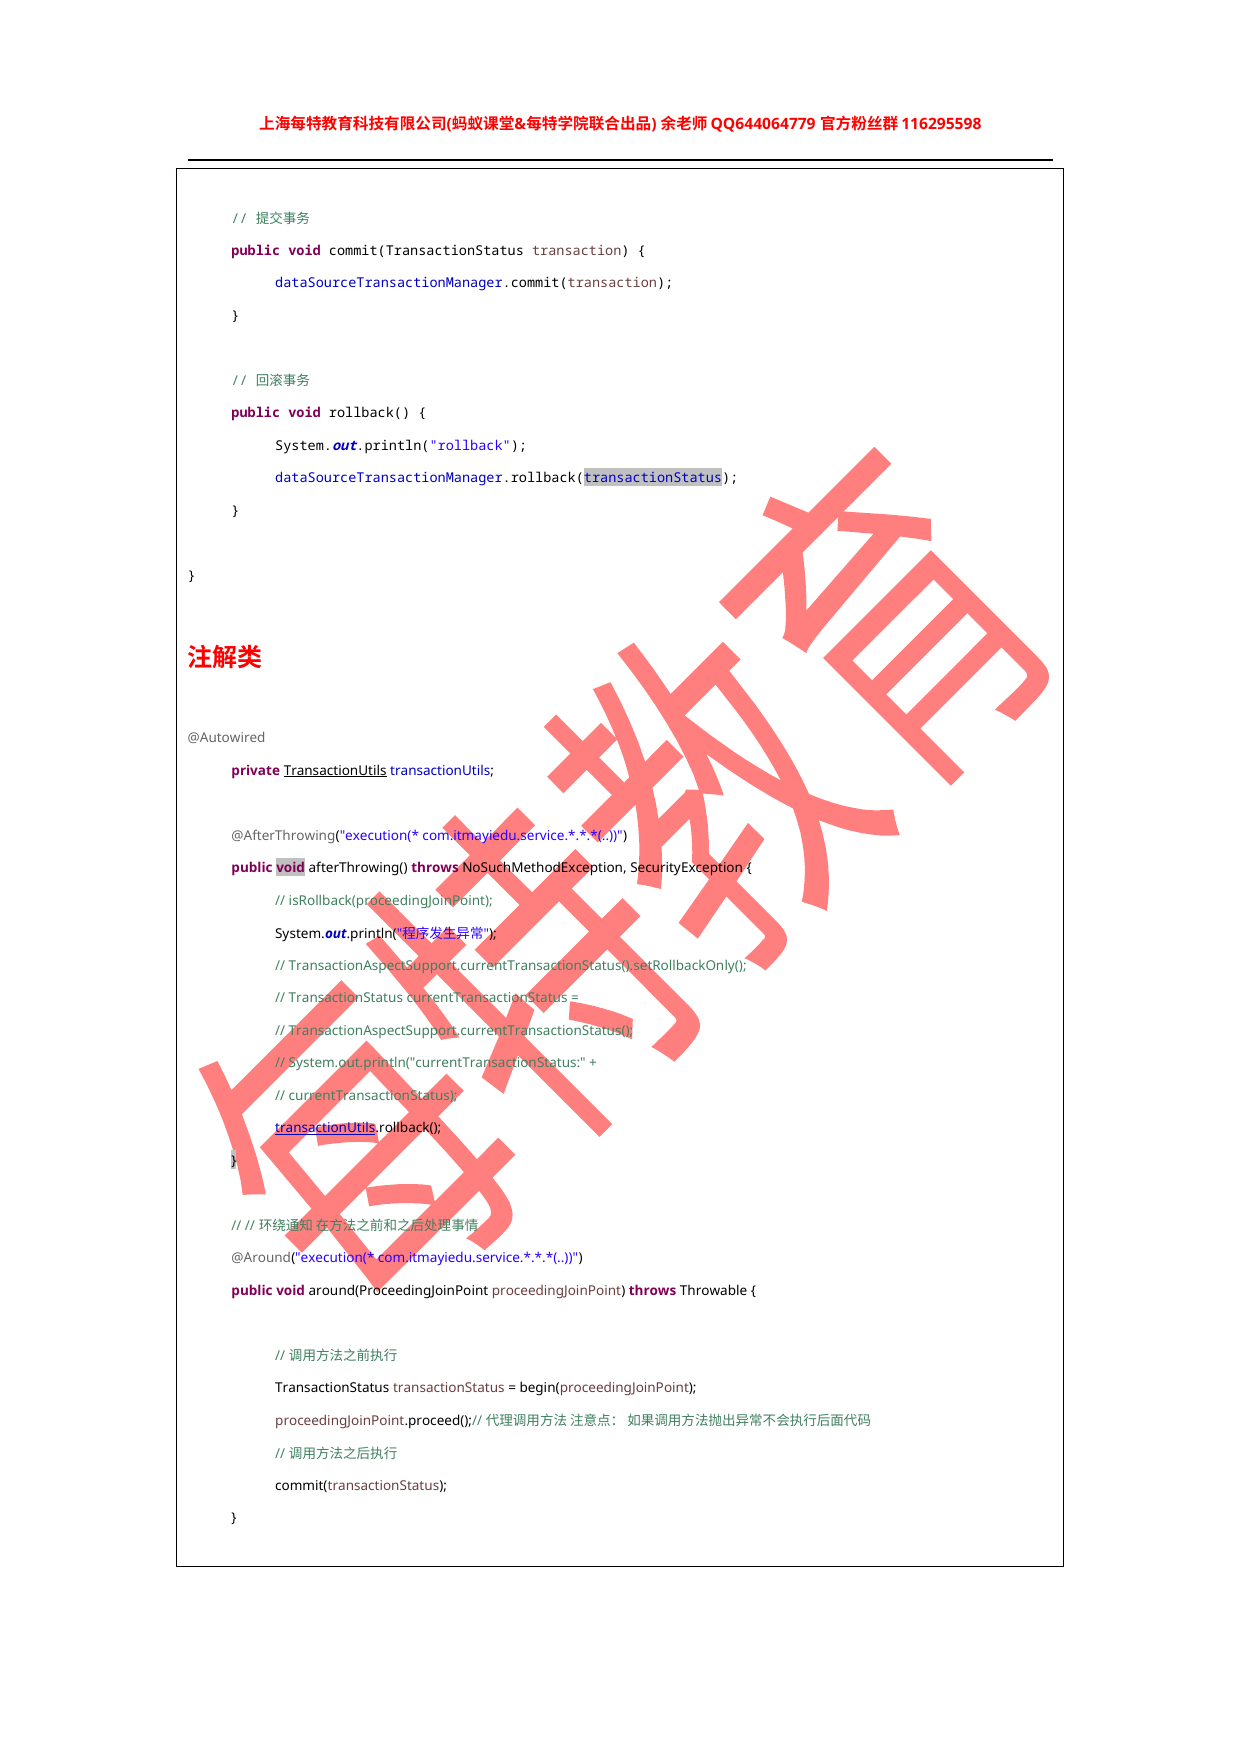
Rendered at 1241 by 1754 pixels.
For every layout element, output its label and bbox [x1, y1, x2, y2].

table_header [177, 169, 1063, 1566]
